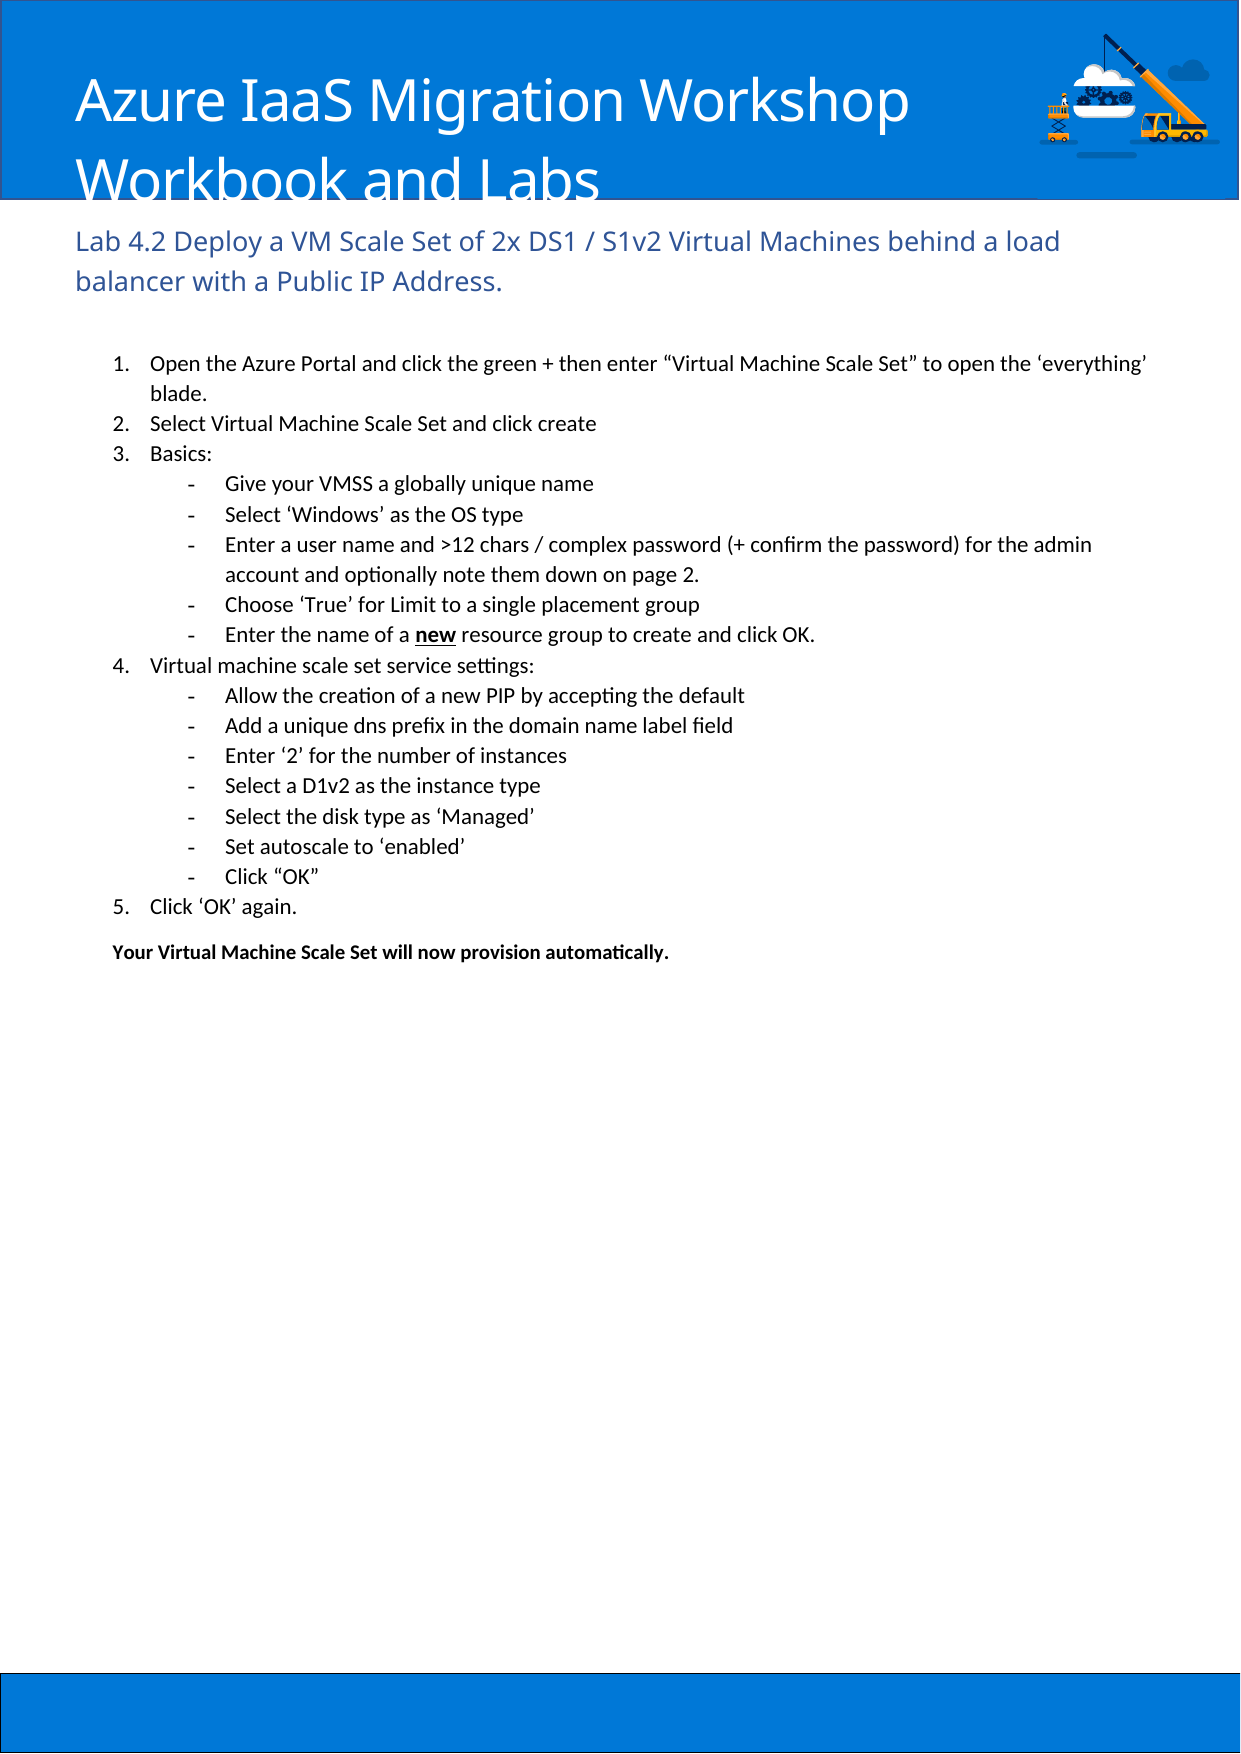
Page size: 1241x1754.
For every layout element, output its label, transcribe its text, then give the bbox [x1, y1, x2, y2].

list Click “OK” [187, 862, 1165, 890]
list Click ‘OK’ again. [112, 892, 1165, 920]
list Select the disk type as ‘Managed’ [187, 802, 1165, 830]
subtitle Lab 4.2 Deploy a VM Scale Set of 2x DS1 / S1v2 Virtual Machines behind a load balancer with a Public IP Address. [75, 222, 1165, 299]
list Enter ‘2’ for the number of instances [187, 741, 1165, 769]
list Set autoscale to ‘enabled’ [187, 832, 1165, 860]
list Virtual machine scale set service settings: [112, 651, 1165, 679]
list Open the Azure Portal and click the green + then enter “Virtual Machine Scale Set” to open the ‘everything’ blade. [112, 349, 1165, 407]
list Select Virtual Machine Scale Set and click create [112, 409, 1165, 437]
text Your Virtual Machine Scale Set will now provision automatically. [112, 939, 1165, 965]
list Give your VMSS a globally unique name [187, 469, 1165, 497]
list Enter a user name and >12 chars / complex password (+ confirm the password) for the admin account and optionally note them down on page 2. [187, 530, 1165, 588]
list Select ‘Windows’ as the OS type [187, 500, 1165, 528]
list Choose ‘True’ for Limit to a single placement group [187, 590, 1165, 618]
list Select a D1v2 as the instance type [187, 772, 1165, 799]
list Enter the name of a new resource group to create and click OK. [187, 621, 1165, 648]
list Allow the creation of a new PIP by accepting the default [187, 681, 1165, 709]
list Basics: [112, 439, 1165, 467]
list Add a unique dns prefix in the domain name label field [187, 711, 1165, 739]
